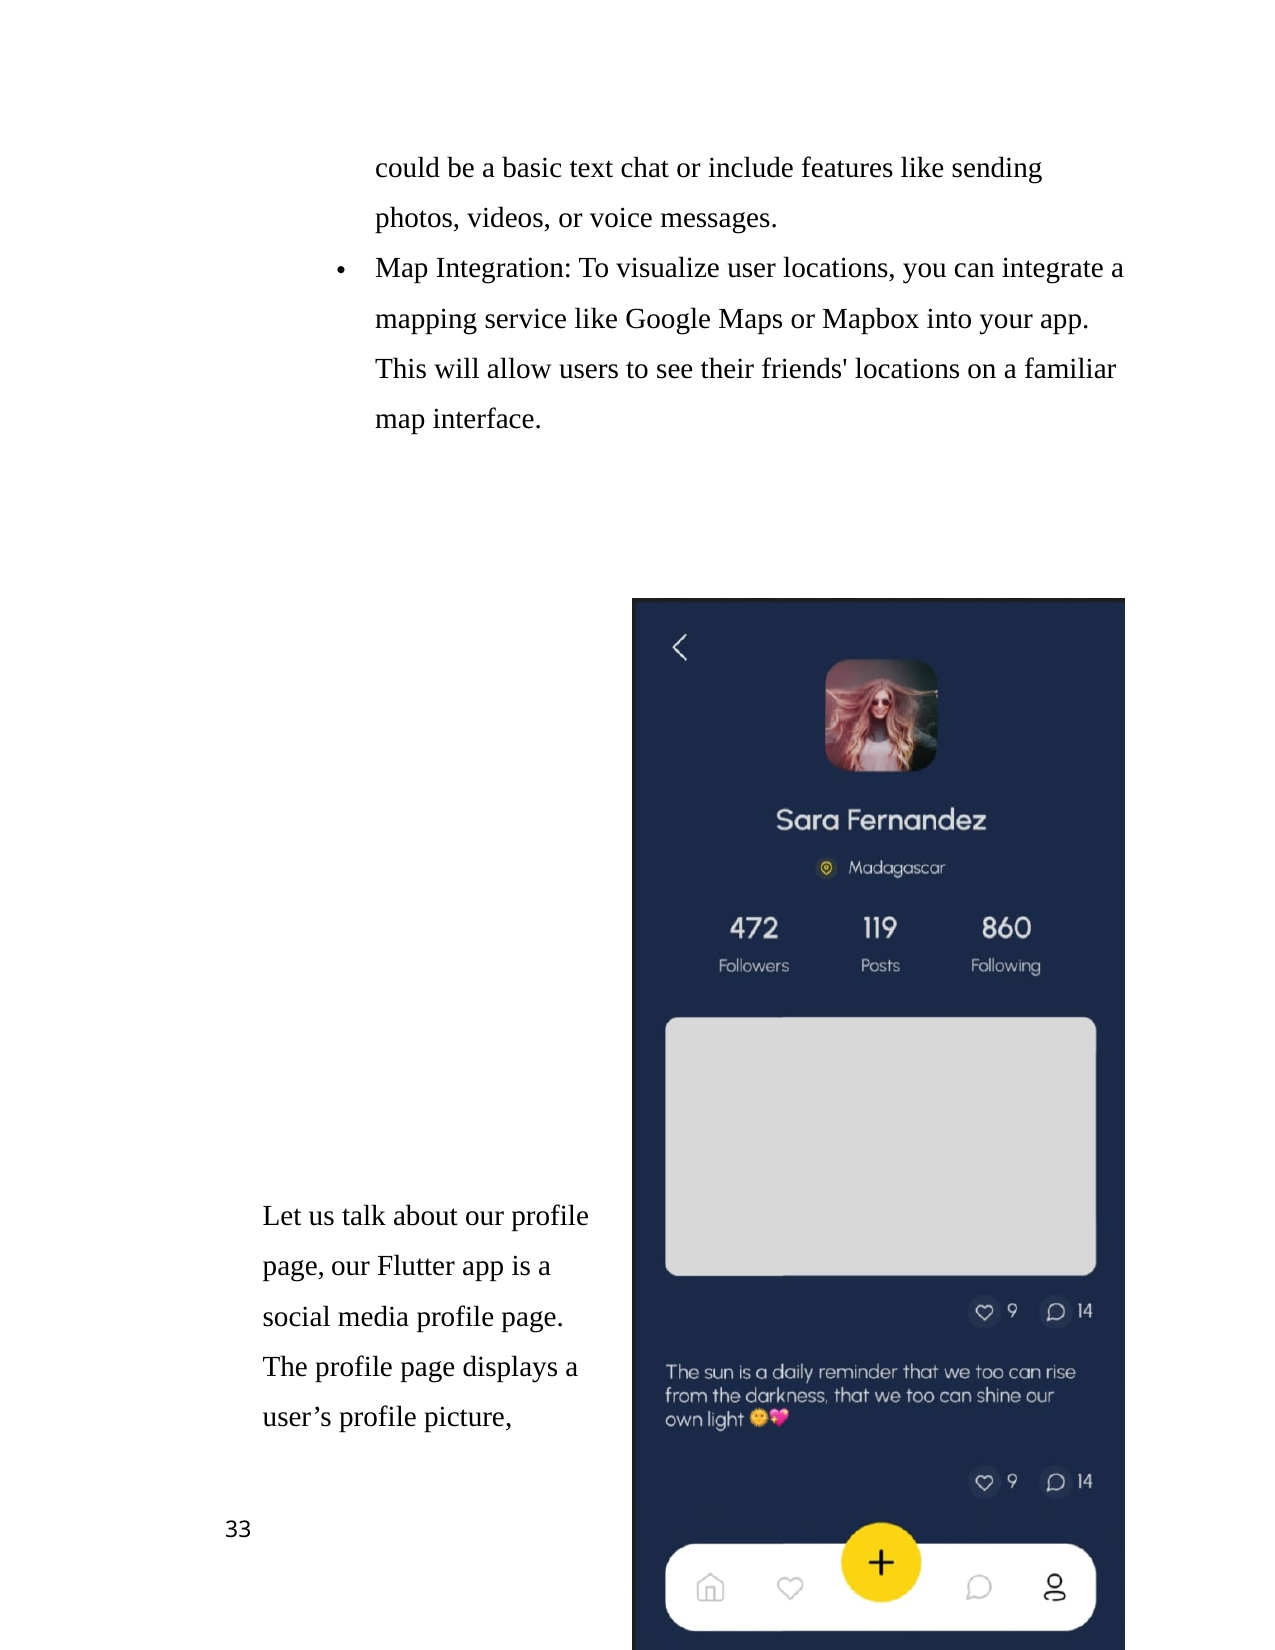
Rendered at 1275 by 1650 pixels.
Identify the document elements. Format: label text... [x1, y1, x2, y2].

picture [632, 598, 1125, 1650]
list Map Integration: To visualize user locations, you can integrate a mapping service like Google Maps or Mapbox into your app. This will allow users to see their friends' locations on a familiar map interface. [337, 251, 1125, 435]
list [337, 150, 1125, 234]
